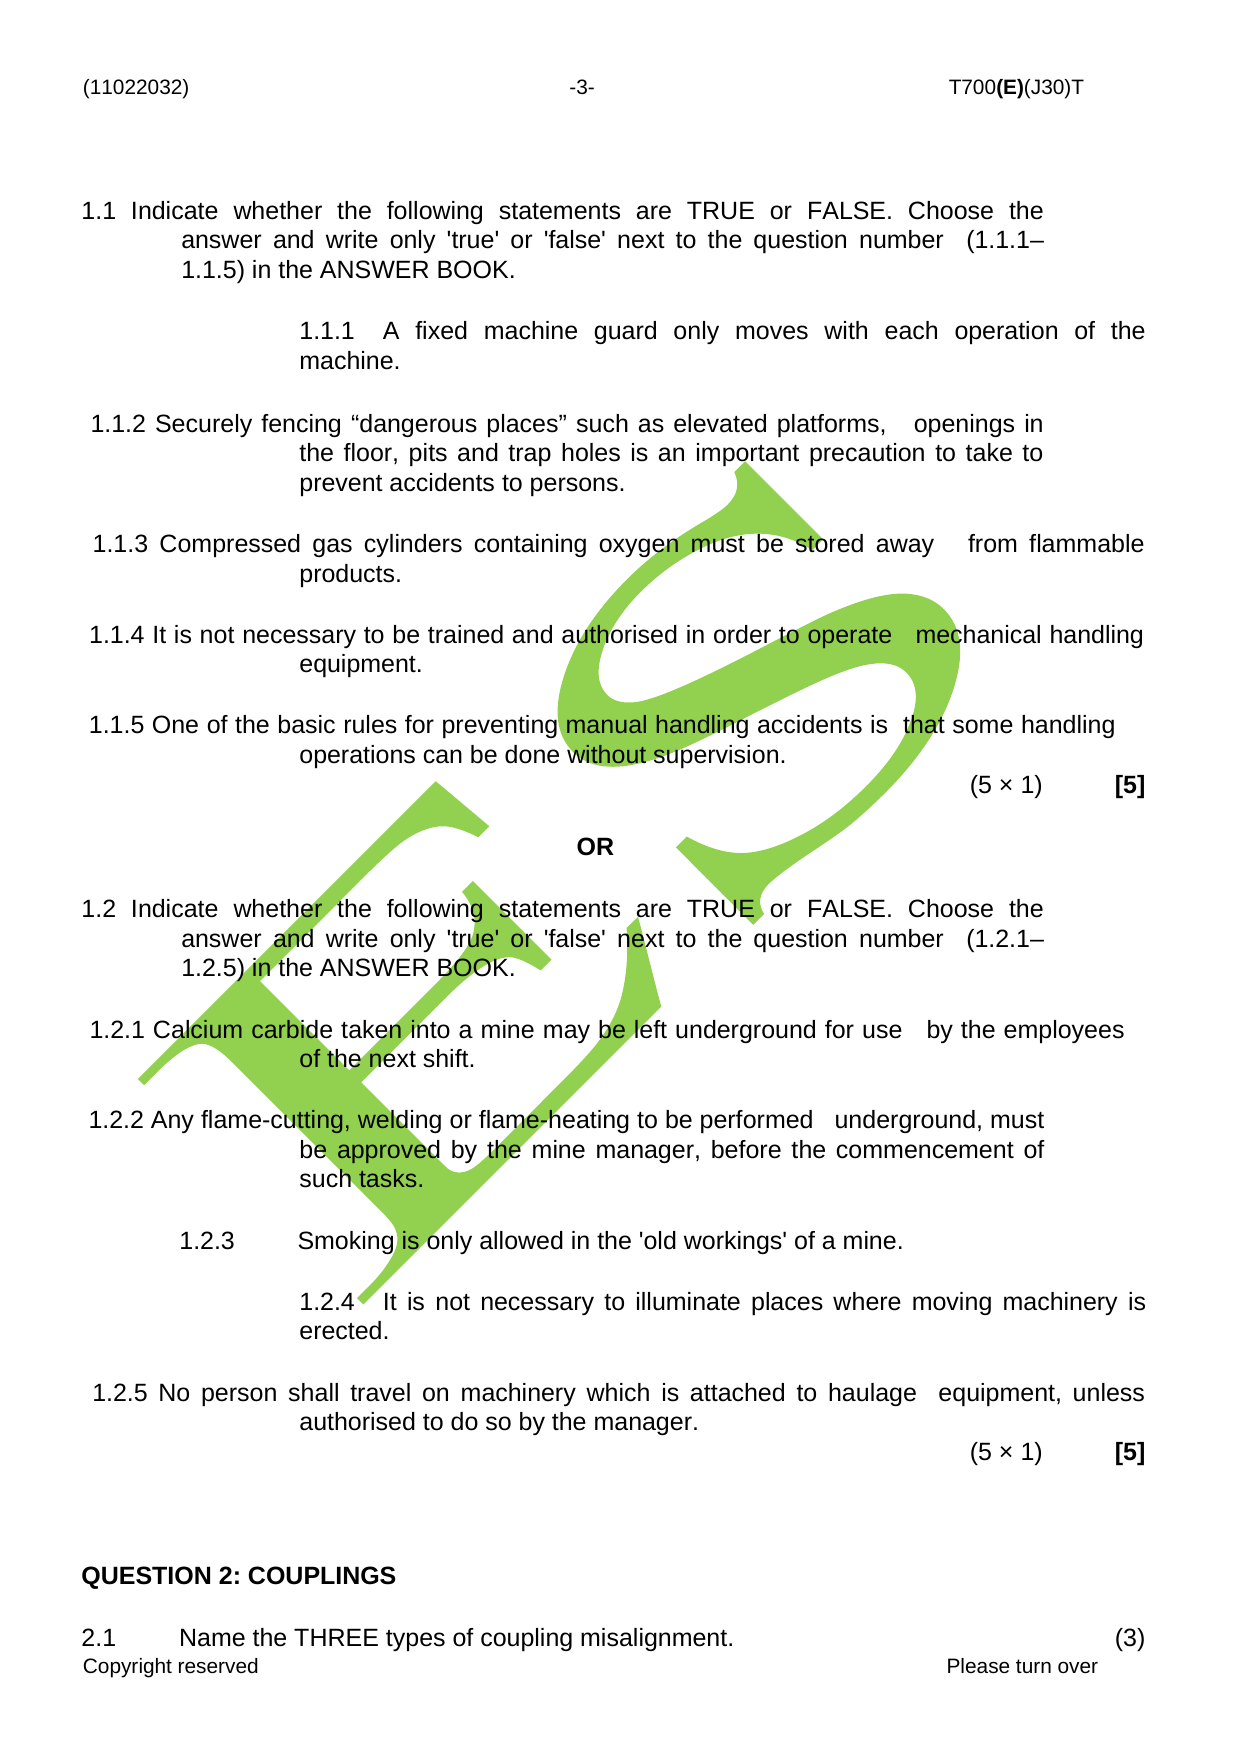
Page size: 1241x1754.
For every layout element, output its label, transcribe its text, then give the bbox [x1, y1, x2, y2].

text 1.1.2 Securely fencing “dangerous places” such as elevated platforms, openings in the floor, pits and trap holes is an important precaution to take to prevent accidents to persons. [81, 409, 1045, 497]
text 1.1.5 One of the basic rules for preventing manual handling accidents is that some handling operations can be done without supervision. [81, 710, 1117, 769]
text 1.2.4 It is not necessary to illuminate places where moving machinery is erected. [81, 1287, 1147, 1345]
text 1.2.5 No person shall travel on machinery which is attached to haulage equipment, unless authorised to do so by the manager. [81, 1377, 1147, 1436]
text 1.1.1 A fixed machine guard only moves with each operation of the machine. [81, 316, 1147, 374]
text 1.1.4 It is not necessary to be trained and authorised in order to operate mechanical handling equipment. [81, 620, 1147, 678]
text 1.2.2 Any flame-cutting, welding or flame-heating to be performed underground, must be approved by the mine manager, before the commencement of such tasks. [81, 1105, 1046, 1193]
text 1.2 Indicate whether the following statements are TRUE or FALSE. Choose the answer and write only 'true' or 'false' next to the question number (1.2.1–1.2.5) in the ANSWER BOOK. [81, 894, 1045, 982]
subtitle QUESTION 2: COUPLINGS [81, 1561, 1152, 1590]
text (5 × 1) [5] [83, 770, 1152, 799]
text 1.2.1 Calcium carbide taken into a mine may be left underground for use by the employees of the next shift. [81, 1014, 1126, 1073]
text 1.1 Indicate whether the following statements are TRUE or FALSE. Choose the answer and write only 'true' or 'false' next to the question number (1.1.1–1.1.5) in the ANSWER BOOK. [81, 196, 1045, 284]
text 1.2.3 Smoking is only allowed in the 'old workings' of a mine. [81, 1226, 1152, 1254]
text (5 × 1) [5] [83, 1437, 1152, 1466]
text 1.1.3 Compressed gas cylinders containing oxygen must be stored away from flammable products. [81, 529, 1147, 587]
text OR [83, 832, 1108, 861]
text 2.1 Name the THREE types of coupling misalignment. (3) [81, 1623, 1152, 1652]
